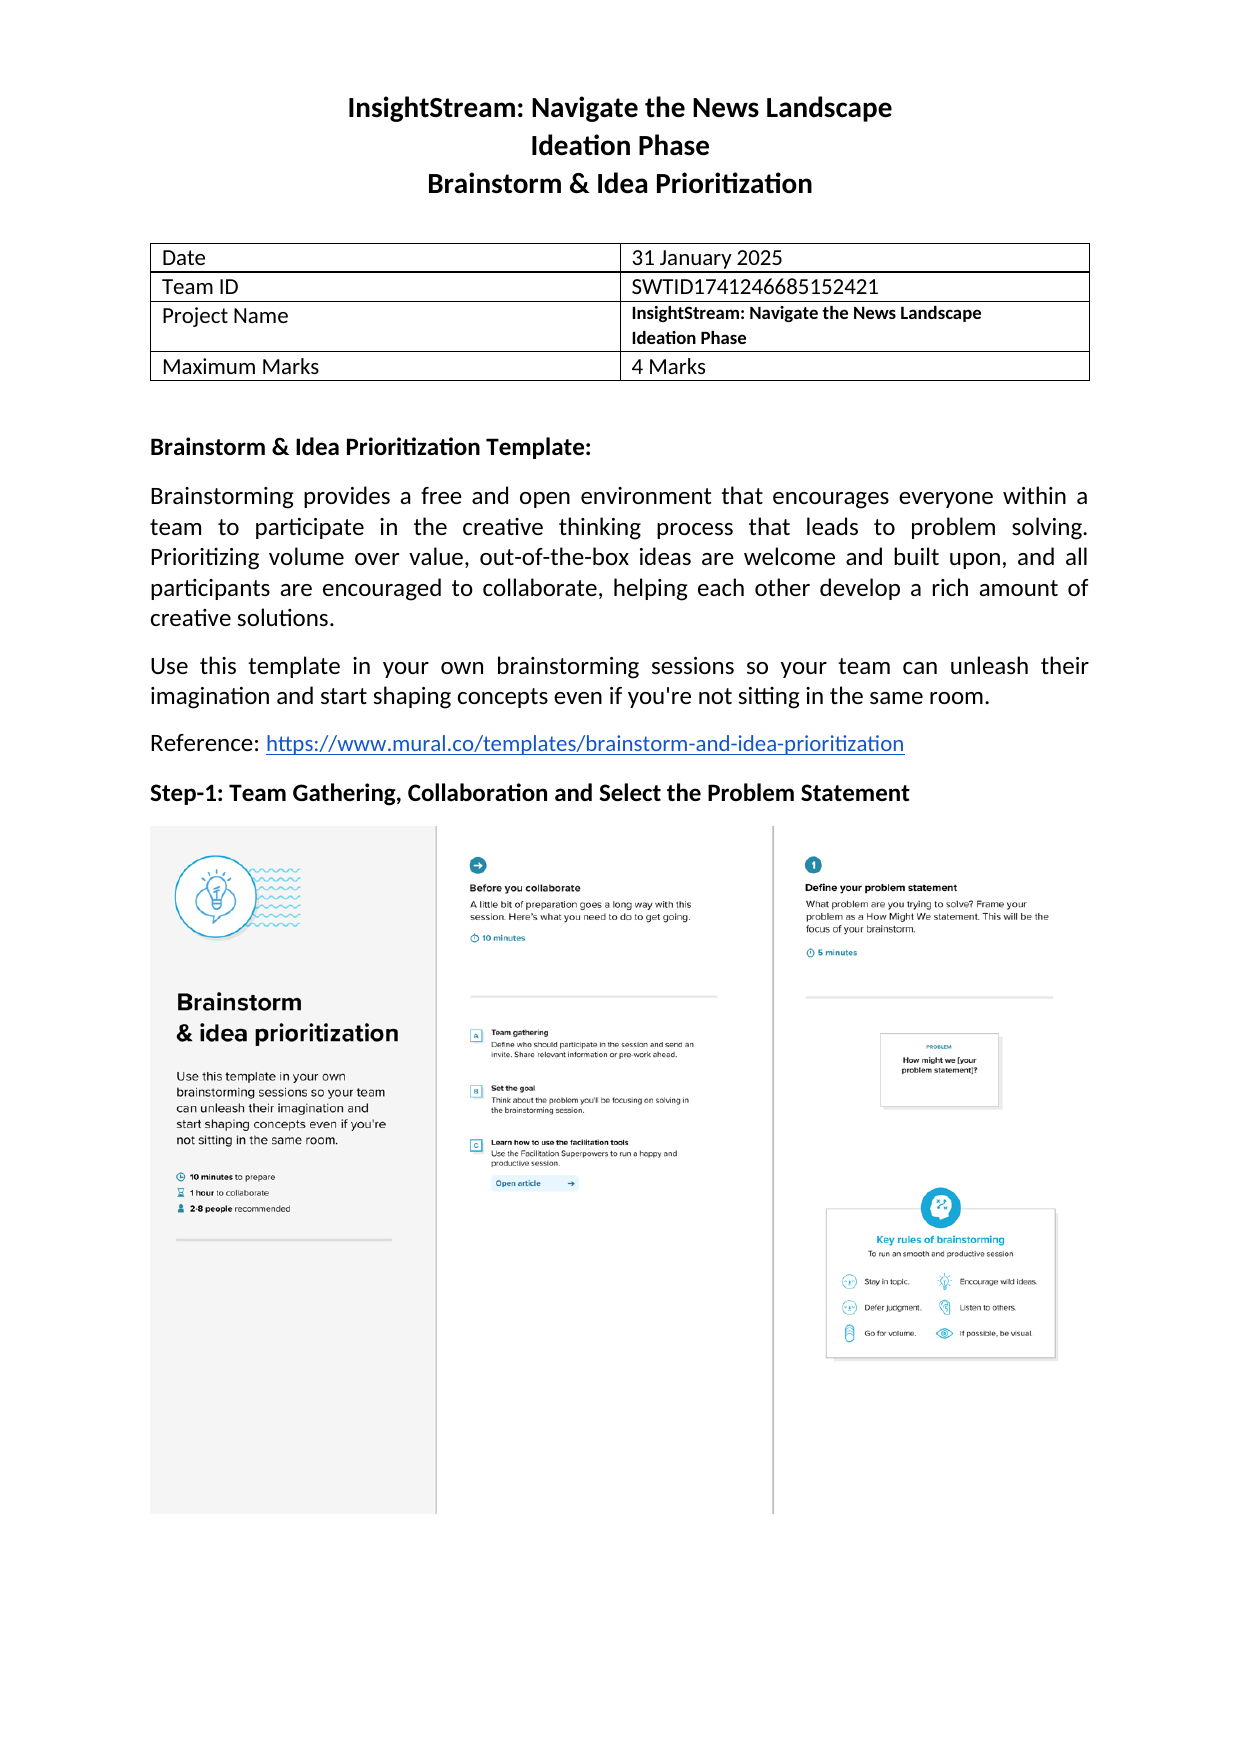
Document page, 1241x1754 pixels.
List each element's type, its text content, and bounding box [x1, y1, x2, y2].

text Brainstorming provides a free and open environment that encourages everyone within a team to participate in the creative thinking process that leads to problem solving. Prioritizing volume over value, out-of-the-box ideas are welcome and built upon, and all participants are encouraged to collaborate, helping each other develop a rich amount of creative solutions. [150, 481, 1090, 633]
table_cell Project Name [151, 302, 620, 351]
table_cell 4 Marks [621, 352, 1089, 380]
text Ideation Phase [150, 127, 1090, 163]
table_cell Maximum Marks [151, 352, 620, 380]
text Use this template in your own brainstorming sessions so your team can unleash their imagination and start shaping concepts even if you're not sitting in the same room. [150, 650, 1090, 711]
text Brainstorm & Idea Prioritization [150, 166, 1090, 201]
text Step-1: Team Gathering, Collaboration and Select the Problem Statement [150, 777, 1090, 808]
table_header Date [151, 244, 620, 271]
table_cell Team ID [151, 273, 620, 301]
table_header 31 January 2025 [621, 244, 1089, 271]
text Brainstorm & Idea Prioritization Template: [150, 431, 1090, 461]
text Reference: https://www.mural.co/templates/brainstorm-and-idea-prioritization [150, 727, 1090, 758]
picture [150, 826, 1091, 1514]
text InsightStream: Navigate the News Landscape [150, 89, 1090, 124]
table_cell SWTID1741246685152421 [621, 273, 1089, 301]
table_cell InsightStream: Navigate the News Landscape Ideation Phase [621, 302, 1089, 351]
